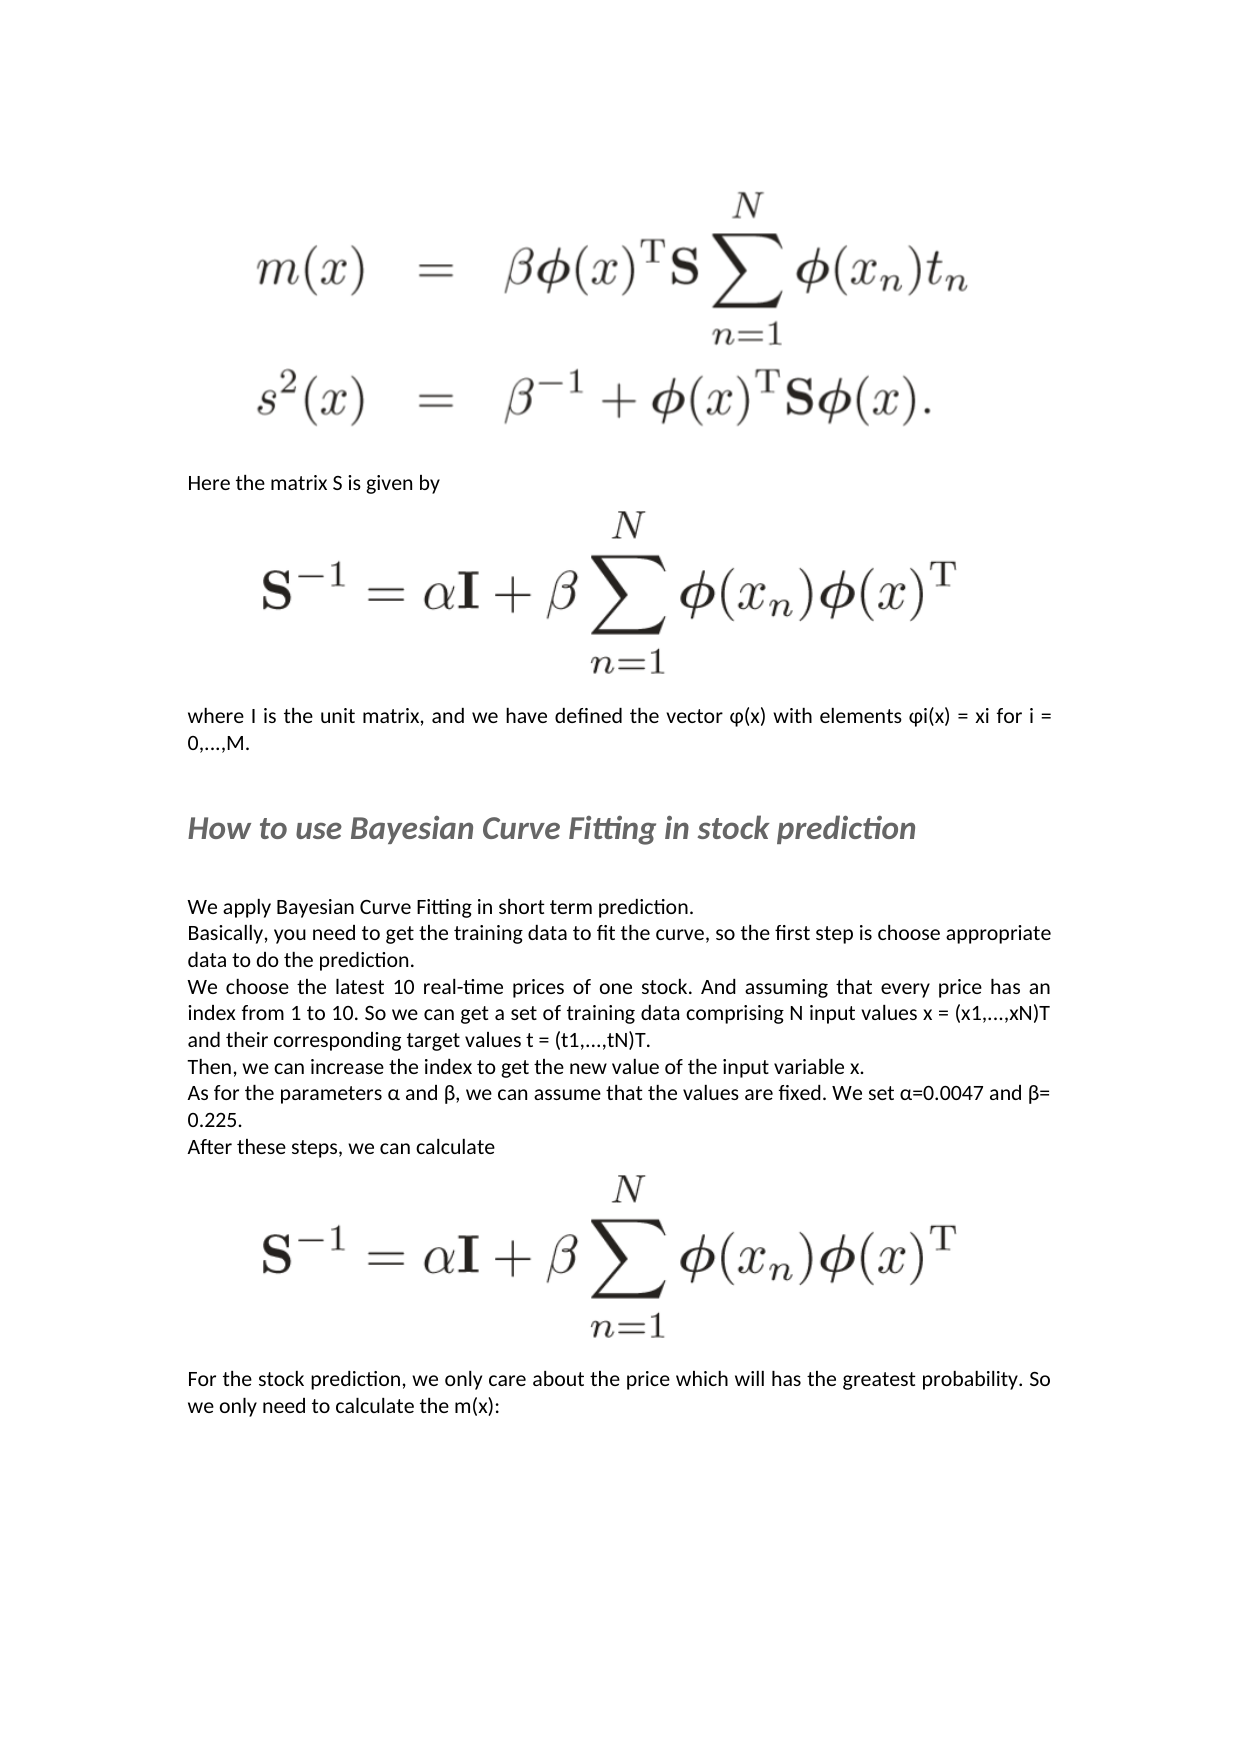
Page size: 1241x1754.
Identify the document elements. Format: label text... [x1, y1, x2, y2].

text After these steps, we can calculate [187, 1133, 1053, 1159]
text Then, we can increase the index to get the new value of the input variable x. [187, 1053, 1053, 1079]
text As for the parameters α and β, we can assume that the values are fixed. We set α=0.0047 and β= 0.225. [187, 1079, 1053, 1133]
text For the stock prediction, we only care about the price which will has the greatest probability. So we only need to calculate the m(x): [187, 1366, 1053, 1419]
text Here the matrix S is given by [187, 470, 1053, 496]
text where I is the unit matrix, and we have deﬁned the vector φ(x) with elements φi(x) = xi for i = 0,...,M. [187, 702, 1053, 755]
subtitle How to use Bayesian Curve Fitting in stock prediction [187, 807, 1053, 848]
picture [187, 1159, 1053, 1366]
text Basically, you need to get the training data to fit the curve, so the first step is choose appropriate data to do the prediction. [187, 919, 1053, 973]
picture [187, 496, 1053, 702]
text We choose the latest 10 real-time prices of one stock. And assuming that every price has an index from 1 to 10. So we can get a set of training data comprising N input values x = (x1,...,xN)T and their corresponding target values t = (t1,...,tN)T. [187, 973, 1053, 1053]
picture [187, 150, 1053, 470]
text We apply Bayesian Curve Fitting in short term prediction. [187, 893, 1053, 919]
